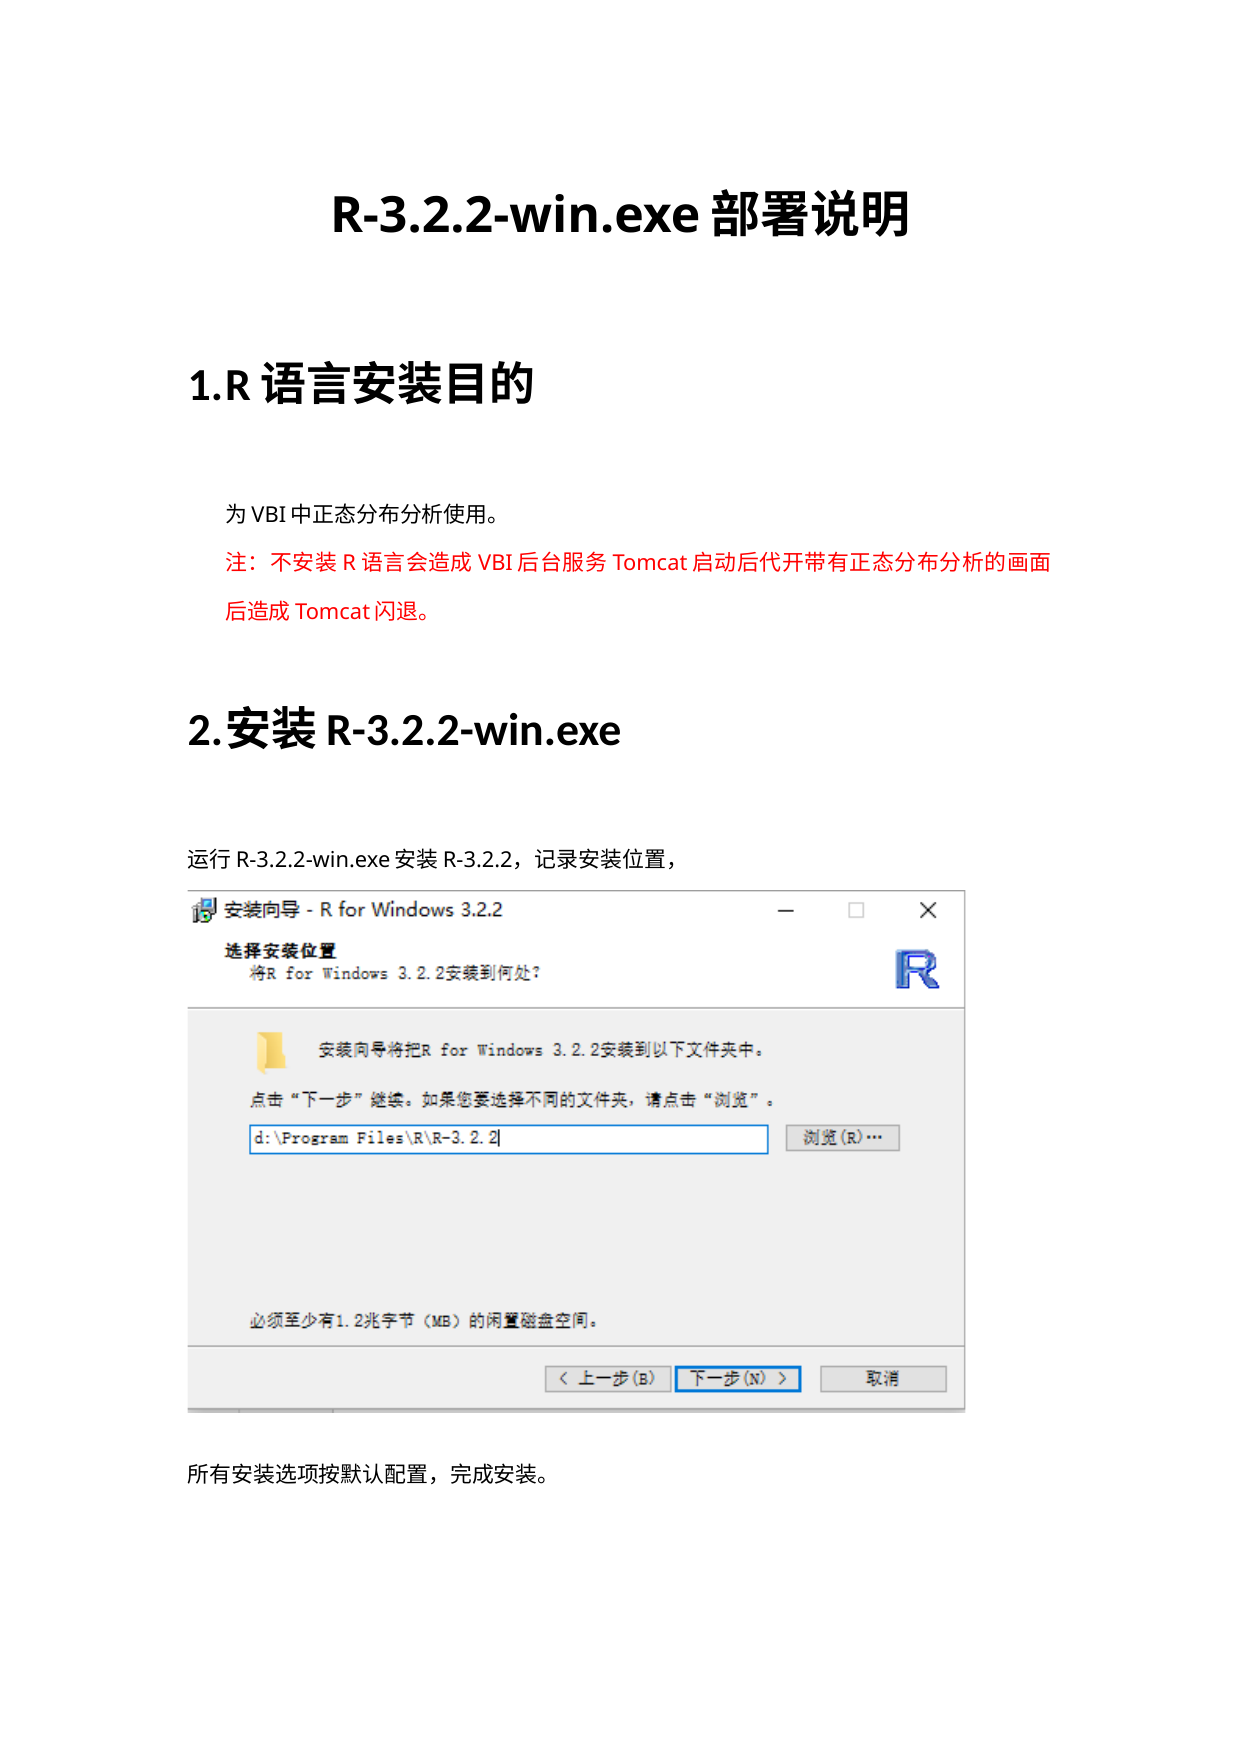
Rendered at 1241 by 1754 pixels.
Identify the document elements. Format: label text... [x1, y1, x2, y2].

text 为VBI中正态分布分析使用。 [225, 496, 1053, 529]
text 注：不安装R语言会造成VBI后台服务Tomcat启动后代开带有正态分布分析的画面后造成Tomcat闪退。 [225, 544, 1053, 626]
text 所有安装选项按默认配置，完成安装。 [187, 1456, 1053, 1489]
subtitle 安装R-3.2.2-win.exe [187, 677, 1053, 774]
text R-3.2.2-win.exe部署说明 [187, 162, 1053, 259]
subtitle R语言安装目的 [187, 331, 1053, 429]
text 运行R-3.2.2-win.exe安装R-3.2.2，记录安装位置， [187, 842, 1053, 874]
picture [187, 890, 966, 1413]
